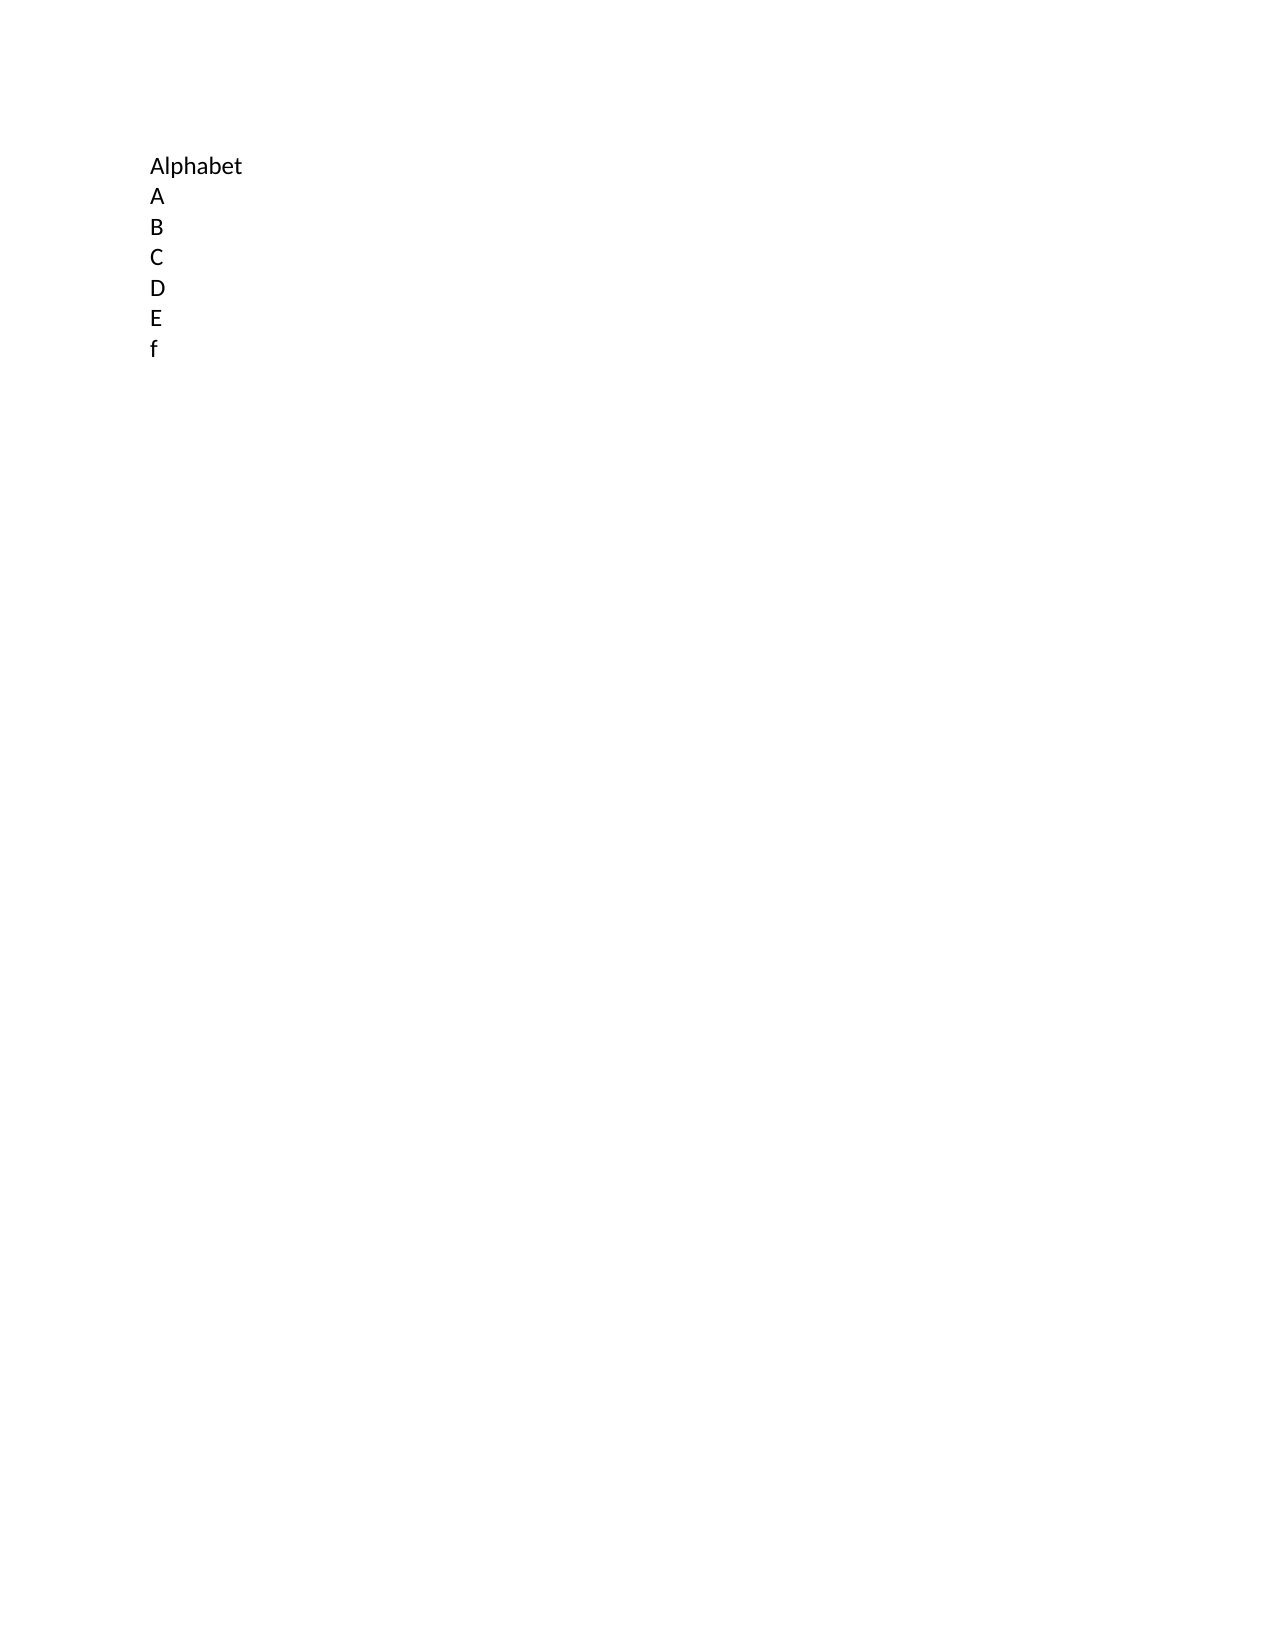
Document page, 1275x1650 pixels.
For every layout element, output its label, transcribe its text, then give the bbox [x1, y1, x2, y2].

text f [150, 333, 1125, 364]
text Alphabet [150, 150, 1125, 181]
text B [150, 211, 1125, 242]
text E [150, 303, 1125, 333]
text A [150, 181, 1125, 211]
text D [150, 272, 1125, 303]
text C [150, 242, 1125, 272]
